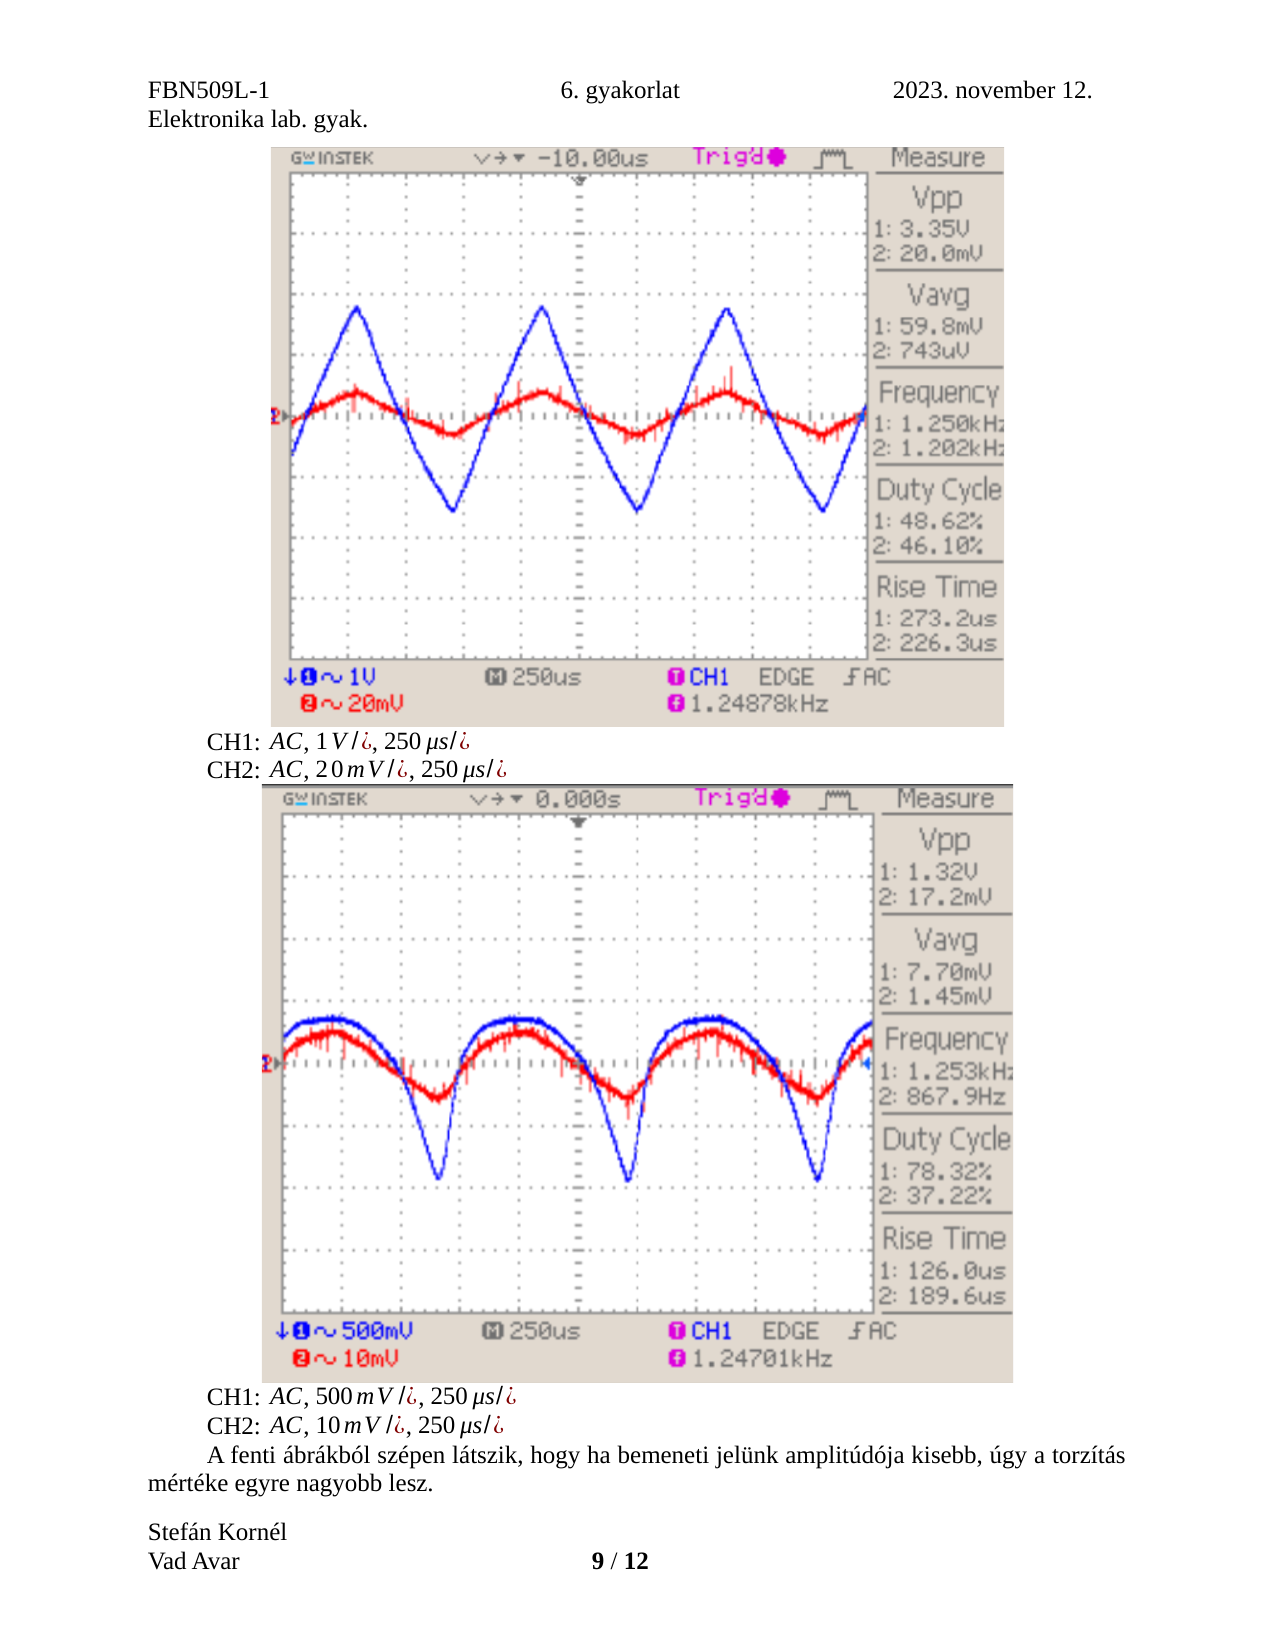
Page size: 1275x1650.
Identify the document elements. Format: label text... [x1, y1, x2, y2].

text CH2: , , [148, 1411, 1127, 1440]
text CH1: , , [148, 1382, 1127, 1411]
text A fenti ábrákból szépen látszik, hogy ha bemeneti jelünk amplitúdója kisebb, úgy a torzítás mértéke egyre nagyobb lesz. [148, 1440, 1127, 1497]
picture [261, 784, 1014, 1383]
picture [270, 147, 1005, 727]
text CH1: , , [148, 727, 1127, 756]
text CH2: , , [148, 756, 1127, 784]
